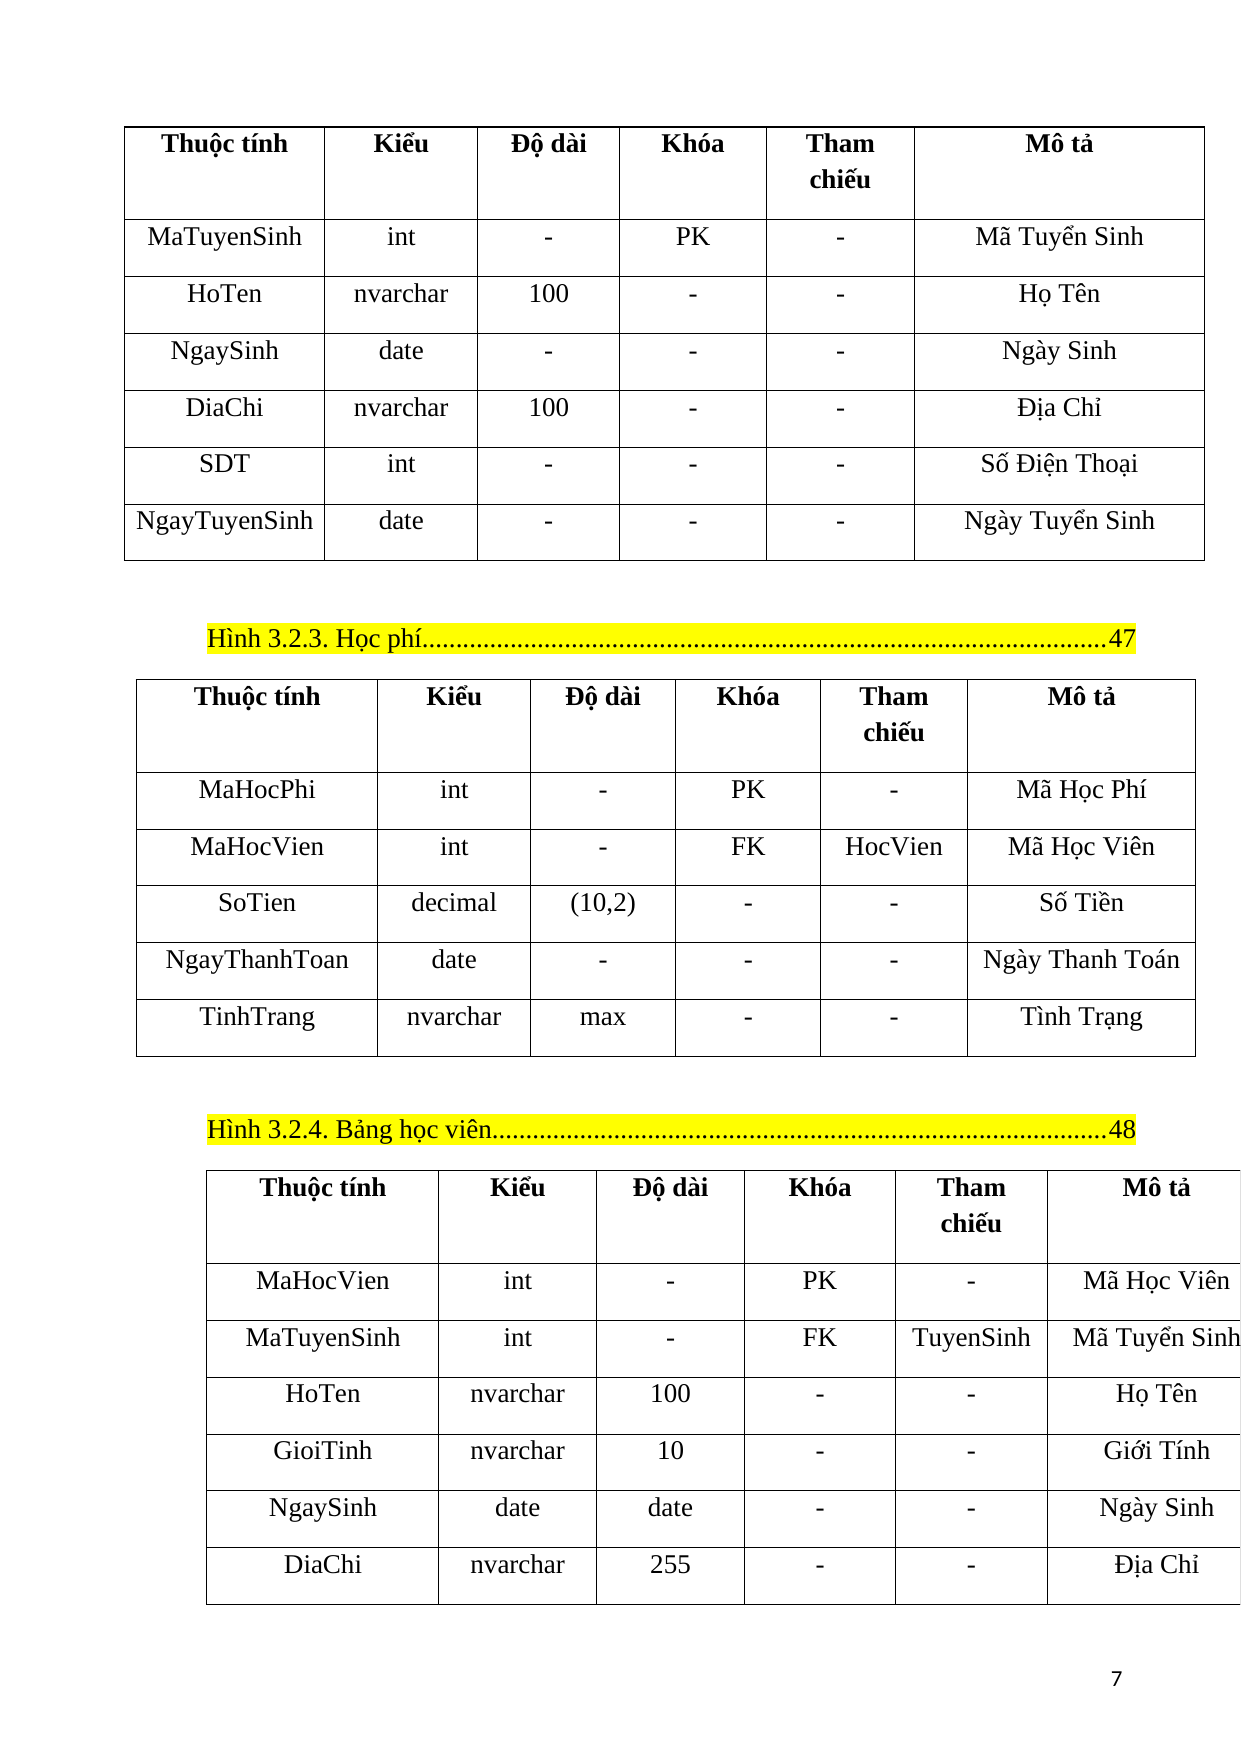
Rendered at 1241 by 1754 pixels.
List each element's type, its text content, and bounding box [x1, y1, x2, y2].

table_cell - [745, 1548, 895, 1604]
table_header Tham chiếu [896, 1171, 1047, 1263]
table_cell - [531, 830, 675, 885]
table_cell Ngày Sinh [915, 334, 1204, 390]
table_cell MaTuyenSinh [207, 1321, 438, 1377]
table_cell - [745, 1435, 895, 1490]
table_cell Mã Học Viên [1048, 1264, 1240, 1320]
table_cell GioiTinh [207, 1435, 438, 1490]
table_cell DiaChi [207, 1548, 438, 1604]
table_cell HocVien [821, 830, 967, 885]
table_cell HoTen [125, 277, 324, 333]
table_cell MaTuyenSinh [125, 220, 324, 276]
table_cell MaHocVien [207, 1264, 438, 1320]
table_header Thuộc tính [137, 680, 377, 772]
table_cell NgayThanhToan [137, 943, 377, 999]
table_cell - [620, 391, 766, 447]
table_cell Giới Tính [1048, 1435, 1240, 1490]
table_cell 100 [597, 1378, 744, 1433]
table_cell 100 [478, 277, 619, 333]
table_cell - [531, 943, 675, 999]
table_cell 255 [597, 1548, 744, 1604]
table_cell - [821, 1000, 967, 1056]
table_cell HoTen [207, 1378, 438, 1433]
table_cell - [478, 220, 619, 276]
table_cell max [531, 1000, 675, 1056]
table_cell - [821, 943, 967, 999]
table_cell - [531, 773, 675, 828]
table_cell - [620, 448, 766, 503]
table_header Tham chiếu [821, 680, 967, 772]
table_cell date [439, 1491, 596, 1547]
table_cell TuyenSinh [896, 1321, 1047, 1377]
table_cell Số Điện Thoại [915, 448, 1204, 503]
table_cell nvarchar [325, 277, 477, 333]
table_cell Mã Tuyển Sinh [915, 220, 1204, 276]
table_cell - [620, 334, 766, 390]
table_cell - [478, 448, 619, 503]
table_header Độ dài [478, 128, 619, 219]
table_cell FK [745, 1321, 895, 1377]
table_cell int [325, 220, 477, 276]
table_cell - [745, 1378, 895, 1433]
table_cell - [767, 391, 914, 447]
table_cell Số Tiền [968, 886, 1195, 942]
table_cell Ngày Tuyển Sinh [915, 505, 1204, 560]
table_cell nvarchar [439, 1378, 596, 1433]
table_cell date [597, 1491, 744, 1547]
table_cell PK [676, 773, 820, 828]
table_cell - [676, 886, 820, 942]
table_header Mô tả [1048, 1171, 1240, 1263]
table_cell NgaySinh [207, 1491, 438, 1547]
table_cell decimal [378, 886, 530, 942]
table_cell - [896, 1548, 1047, 1604]
table_cell Ngày Thanh Toán [968, 943, 1195, 999]
table_cell 10 [597, 1435, 744, 1490]
table_header Thuộc tính [207, 1171, 438, 1263]
table_header Kiểu [325, 128, 477, 219]
table_cell Địa Chỉ [915, 391, 1204, 447]
table_cell int [439, 1321, 596, 1377]
table_cell - [821, 886, 967, 942]
table_cell SDT [125, 448, 324, 503]
table_cell Mã Học Phí [968, 773, 1195, 828]
table_cell MaHocPhi [137, 773, 377, 828]
table_header Mô tả [968, 680, 1195, 772]
table_cell FK [676, 830, 820, 885]
table_cell - [620, 277, 766, 333]
table_cell Tình Trạng [968, 1000, 1195, 1056]
table_cell - [676, 943, 820, 999]
table_cell 100 [478, 391, 619, 447]
table_cell - [767, 277, 914, 333]
table_cell - [896, 1264, 1047, 1320]
table_cell Mã Tuyển Sinh [1048, 1321, 1240, 1377]
table_cell (10,2) [531, 886, 675, 942]
table_cell int [439, 1264, 596, 1320]
table_header Thuộc tính [125, 128, 324, 219]
table_cell int [325, 448, 477, 503]
table_cell TinhTrang [137, 1000, 377, 1056]
table_cell int [378, 773, 530, 828]
table_cell NgayTuyenSinh [125, 505, 324, 560]
table_cell nvarchar [378, 1000, 530, 1056]
table_cell - [620, 505, 766, 560]
table_header Khóa [745, 1171, 895, 1263]
table_header Khóa [676, 680, 820, 772]
table_cell - [597, 1264, 744, 1320]
table_header Tham chiếu [767, 128, 914, 219]
table_cell SoTien [137, 886, 377, 942]
table_cell PK [745, 1264, 895, 1320]
table_header Kiểu [439, 1171, 596, 1263]
table_cell - [767, 220, 914, 276]
table_cell nvarchar [439, 1435, 596, 1490]
table_cell Họ Tên [915, 277, 1204, 333]
table_cell - [896, 1435, 1047, 1490]
table_cell - [767, 505, 914, 560]
table_cell - [821, 773, 967, 828]
table_cell date [325, 334, 477, 390]
table_header Kiểu [378, 680, 530, 772]
table_cell - [896, 1378, 1047, 1433]
table_cell Địa Chỉ [1048, 1548, 1240, 1604]
table_cell date [378, 943, 530, 999]
table_header Độ dài [597, 1171, 744, 1263]
table_cell - [767, 334, 914, 390]
table_cell int [378, 830, 530, 885]
table_cell DiaChi [125, 391, 324, 447]
table_cell nvarchar [325, 391, 477, 447]
table_cell - [676, 1000, 820, 1056]
table_cell Mã Học Viên [968, 830, 1195, 885]
table_cell Họ Tên [1048, 1378, 1240, 1433]
table_cell - [896, 1491, 1047, 1547]
table_cell PK [620, 220, 766, 276]
table_header Khóa [620, 128, 766, 219]
table_cell - [478, 334, 619, 390]
table_header Độ dài [531, 680, 675, 772]
table_cell MaHocVien [137, 830, 377, 885]
table_cell Ngày Sinh [1048, 1491, 1240, 1547]
table_header Mô tả [915, 128, 1204, 219]
table_cell - [597, 1321, 744, 1377]
table_cell NgaySinh [125, 334, 324, 390]
table_cell date [325, 505, 477, 560]
table_cell - [767, 448, 914, 503]
table_cell - [478, 505, 619, 560]
table_cell - [745, 1491, 895, 1547]
table_cell nvarchar [439, 1548, 596, 1604]
